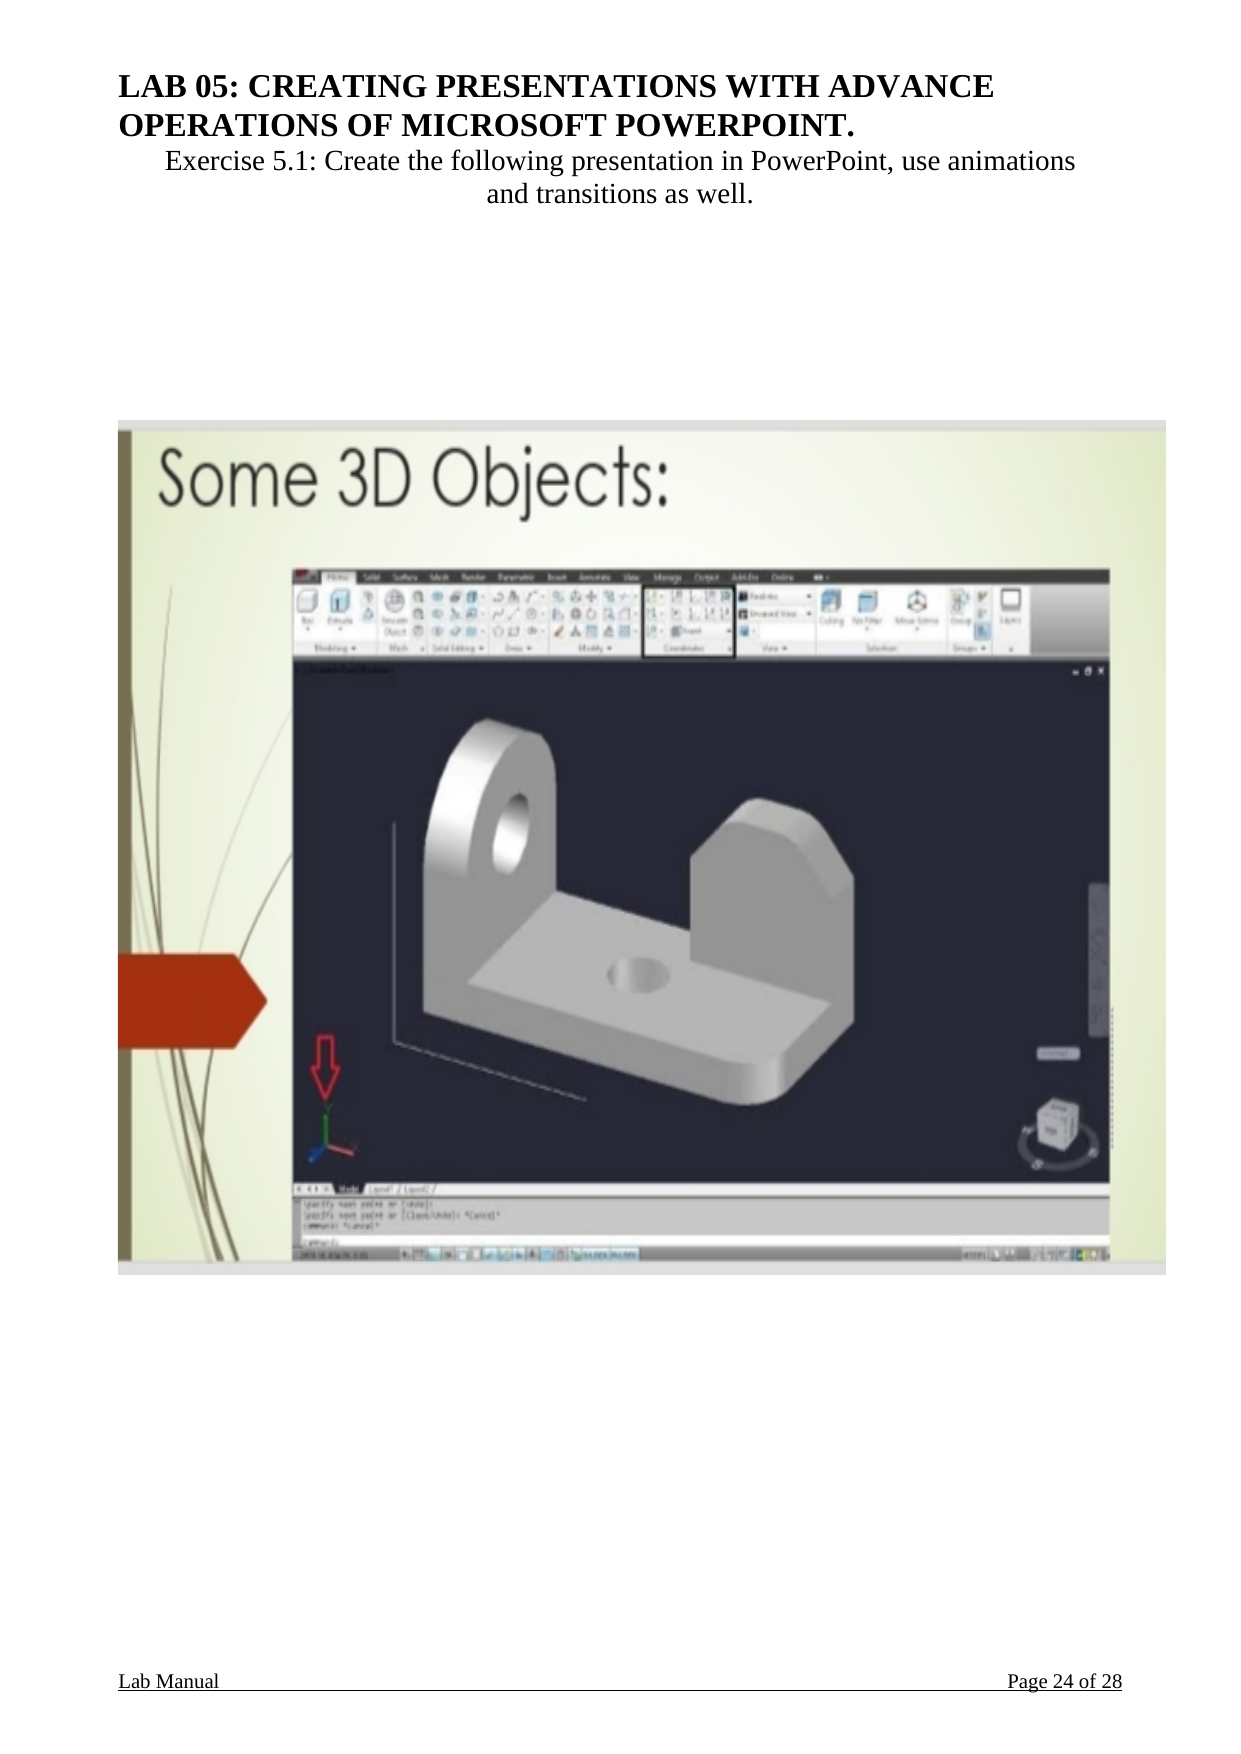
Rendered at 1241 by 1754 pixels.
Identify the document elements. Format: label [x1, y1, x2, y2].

picture [117, 420, 1166, 1275]
